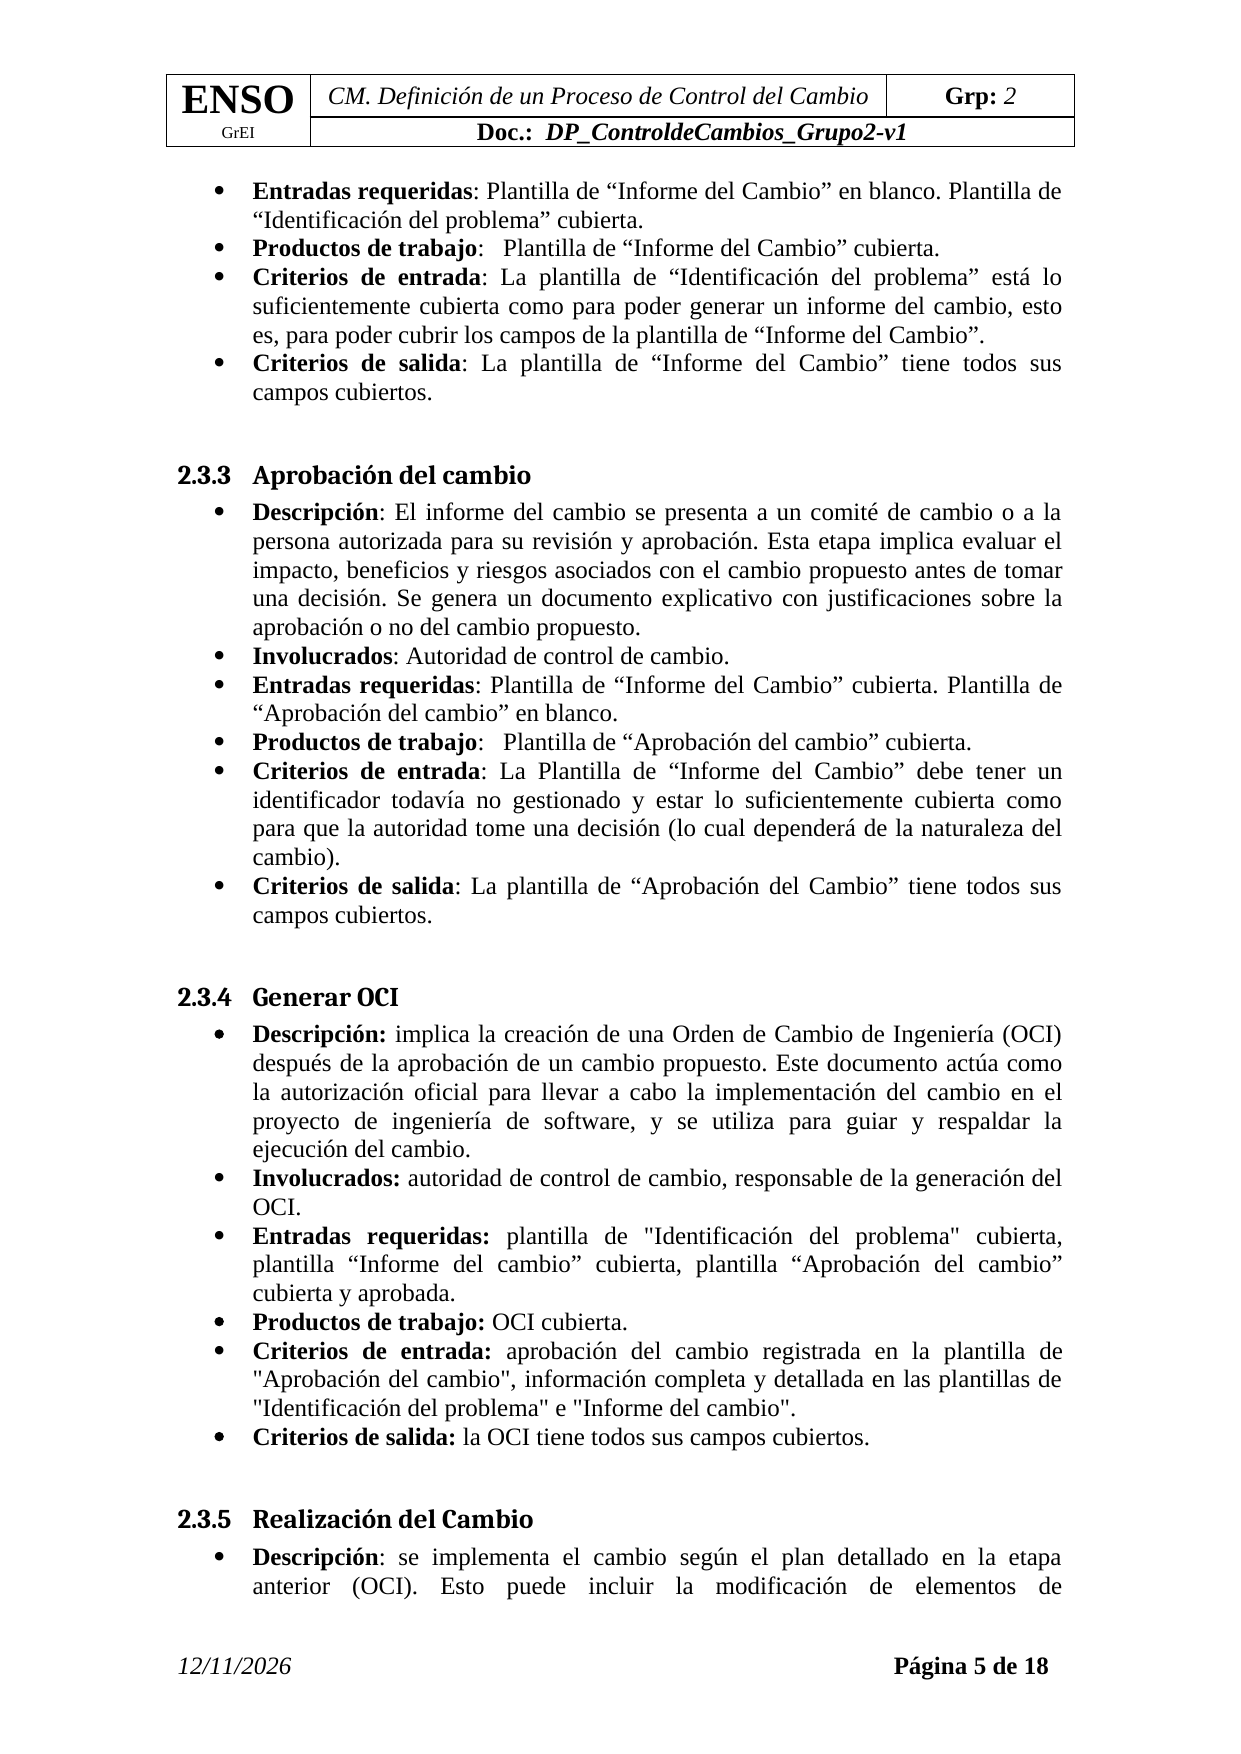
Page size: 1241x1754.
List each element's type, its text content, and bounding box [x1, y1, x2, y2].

list Entradas requeridas: Plantilla de “Informe del Cambio” cubierta. Plantilla de “Aprobación del cambio” en blanco. [215, 670, 1063, 727]
subtitle Realización del Cambio [177, 1504, 1063, 1536]
list Descripción: implica la creación de una Orden de Cambio de Ingeniería (OCI) después de la aprobación de un cambio propuesto. Este documento actúa como la autorización oficial para llevar a cabo la implementación del cambio en el proyecto de ingeniería de software, y se utiliza para guiar y respaldar la ejecución del cambio. [215, 1019, 1063, 1163]
list Descripción: El informe del cambio se presenta a un comité de cambio o a la persona autorizada para su revisión y aprobación. Esta etapa implica evaluar el impacto, beneficios y riesgos asociados con el cambio propuesto antes de tomar una decisión. Se genera un documento explicativo con justificaciones sobre la aprobación o no del cambio propuesto. [215, 497, 1063, 641]
list Criterios de entrada: La Plantilla de “Informe del Cambio” debe tener un identificador todavía no gestionado y estar lo suficientemente cubierta como para que la autoridad tome una decisión (lo cual dependerá de la naturaleza del cambio). [215, 756, 1063, 871]
list Entradas requeridas: Plantilla de “Informe del Cambio” en blanco. Plantilla de “Identificación del problema” cubierta. [215, 176, 1063, 233]
list Involucrados: autoridad de control de cambio, responsable de la generación del OCI. [215, 1163, 1063, 1221]
subtitle Aprobación del cambio [177, 460, 1063, 491]
list Criterios de salida: la OCI tiene todos sus campos cubiertos. [215, 1422, 1063, 1451]
list Criterios de salida: La plantilla de “Informe del Cambio” tiene todos sus campos cubiertos. [215, 348, 1063, 406]
list Productos de trabajo: OCI cubierta. [215, 1307, 1063, 1336]
list Productos de trabajo: Plantilla de “Informe del Cambio” cubierta. [215, 233, 1063, 262]
list Criterios de salida: La plantilla de “Aprobación del Cambio” tiene todos sus campos cubiertos. [215, 871, 1063, 928]
list Involucrados: Autoridad de control de cambio. [215, 641, 1063, 670]
subtitle Generar OCI [177, 982, 1063, 1013]
list Entradas requeridas: plantilla de "Identificación del problema" cubierta, plantilla “Informe del cambio” cubierta, plantilla “Aprobación del cambio” cubierta y aprobada. [215, 1221, 1063, 1307]
list Criterios de entrada: La plantilla de “Identificación del problema” está lo suficientemente cubierta como para poder generar un informe del cambio, esto es, para poder cubrir los campos de la plantilla de “Informe del Cambio”. [215, 262, 1063, 348]
list Productos de trabajo: Plantilla de “Aprobación del cambio” cubierta. [215, 727, 1063, 756]
